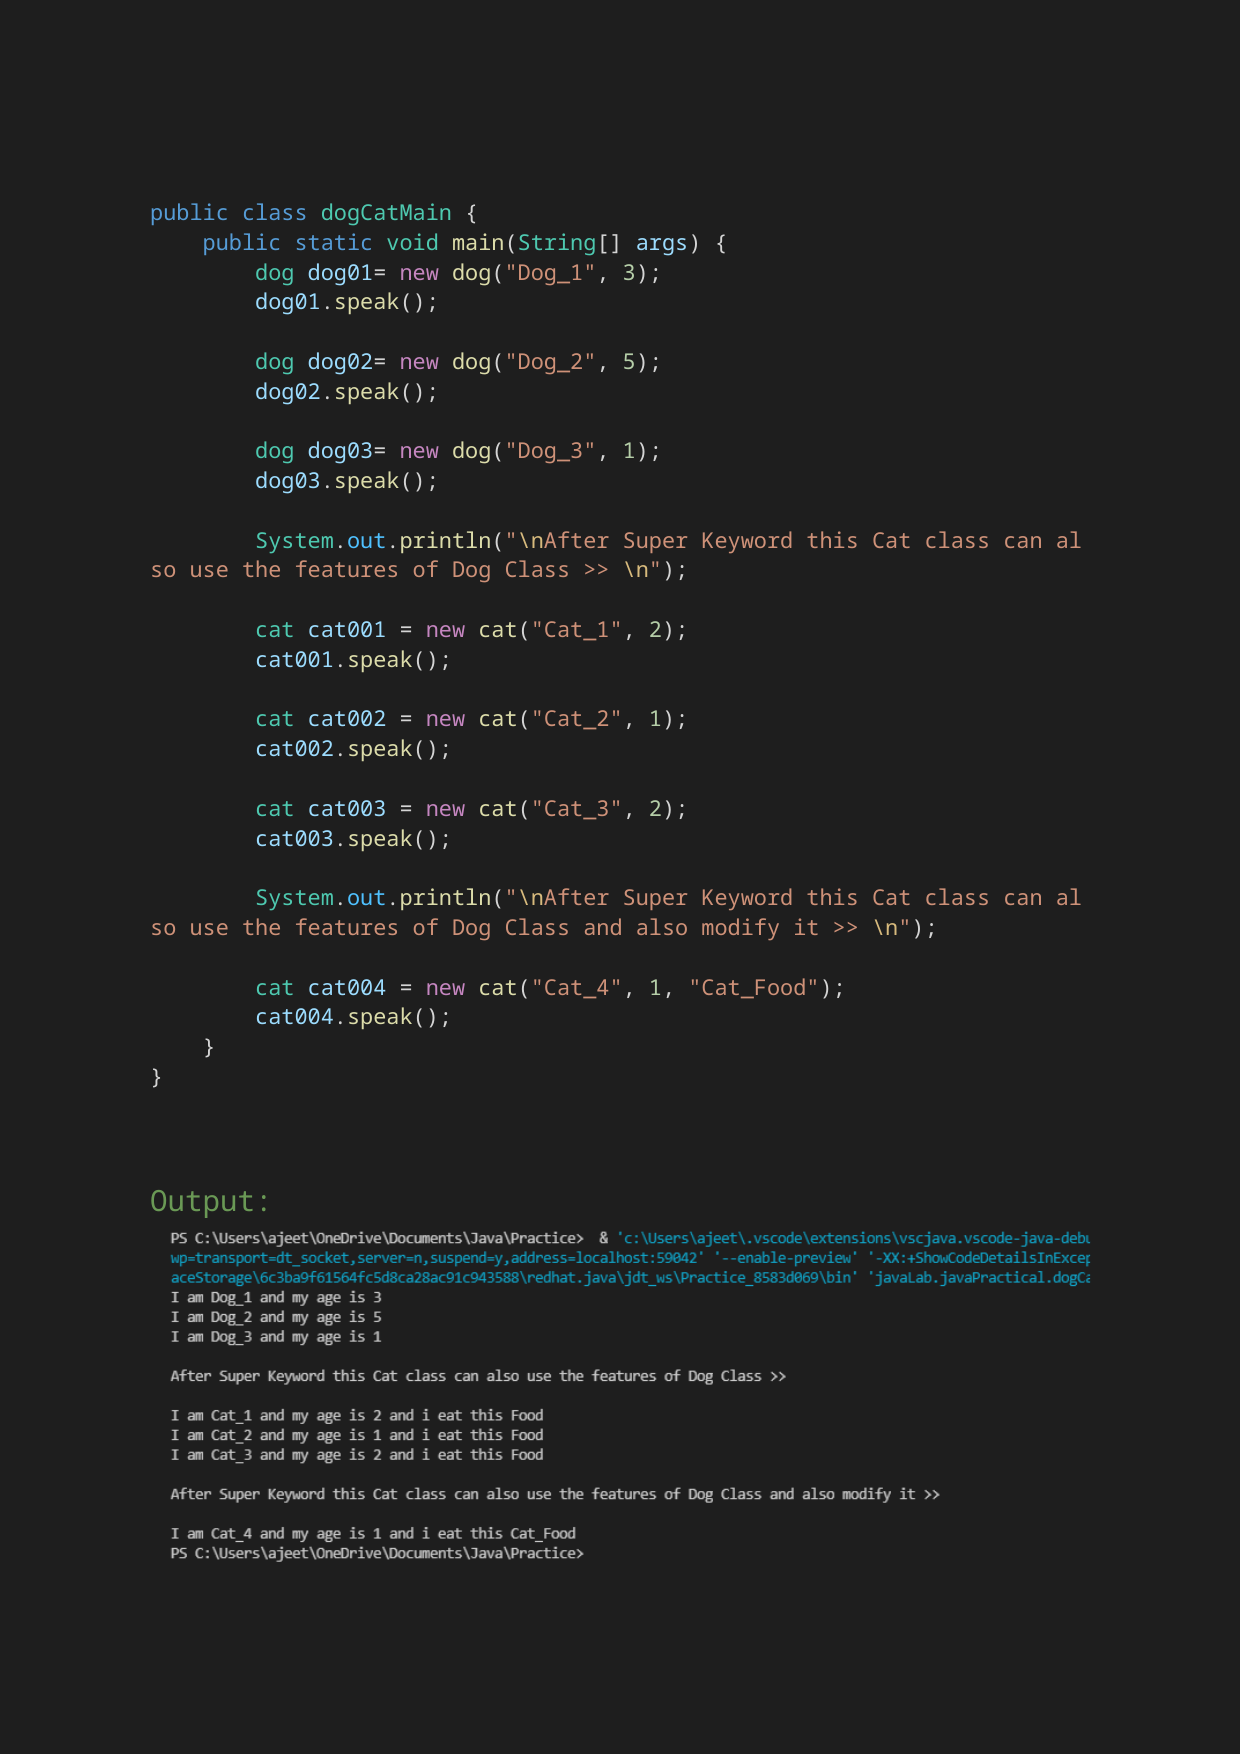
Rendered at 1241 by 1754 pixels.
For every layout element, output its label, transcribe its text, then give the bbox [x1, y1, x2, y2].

text public class dogCatMain { [150, 197, 1090, 227]
text public static void main(String[] args) { [150, 227, 1090, 256]
text dog dog01= new dog("Dog_1", 3); [150, 256, 1090, 286]
text } [150, 1061, 1090, 1091]
text Output: [150, 1180, 1090, 1219]
text } [150, 1031, 1090, 1061]
text cat cat003 = new cat("Cat_3", 2); [150, 793, 1090, 822]
text dog01.speak(); [150, 286, 1090, 316]
text cat001.speak(); [150, 644, 1090, 673]
text cat003.speak(); [150, 822, 1090, 852]
text cat002.speak(); [150, 733, 1090, 763]
text dog02.speak(); [150, 376, 1090, 405]
text dog dog02= new dog("Dog_2", 5); [150, 346, 1090, 376]
text dog dog03= new dog("Dog_3", 1); [150, 435, 1090, 465]
text dog03.speak(); [150, 465, 1090, 495]
text System.out.println("\nAfter Super Keyword this Cat class can also use the features of Dog Class and also modify it >> \n"); [150, 882, 1090, 942]
text cat cat004 = new cat("Cat_4", 1, "Cat_Food"); [150, 971, 1090, 1001]
text cat cat002 = new cat("Cat_2", 1); [150, 703, 1090, 733]
text System.out.println("\nAfter Super Keyword this Cat class can also use the features of Dog Class >> \n"); [150, 524, 1090, 584]
picture [150, 1219, 1091, 1585]
text cat cat001 = new cat("Cat_1", 2); [150, 614, 1090, 644]
text cat004.speak(); [150, 1001, 1090, 1031]
